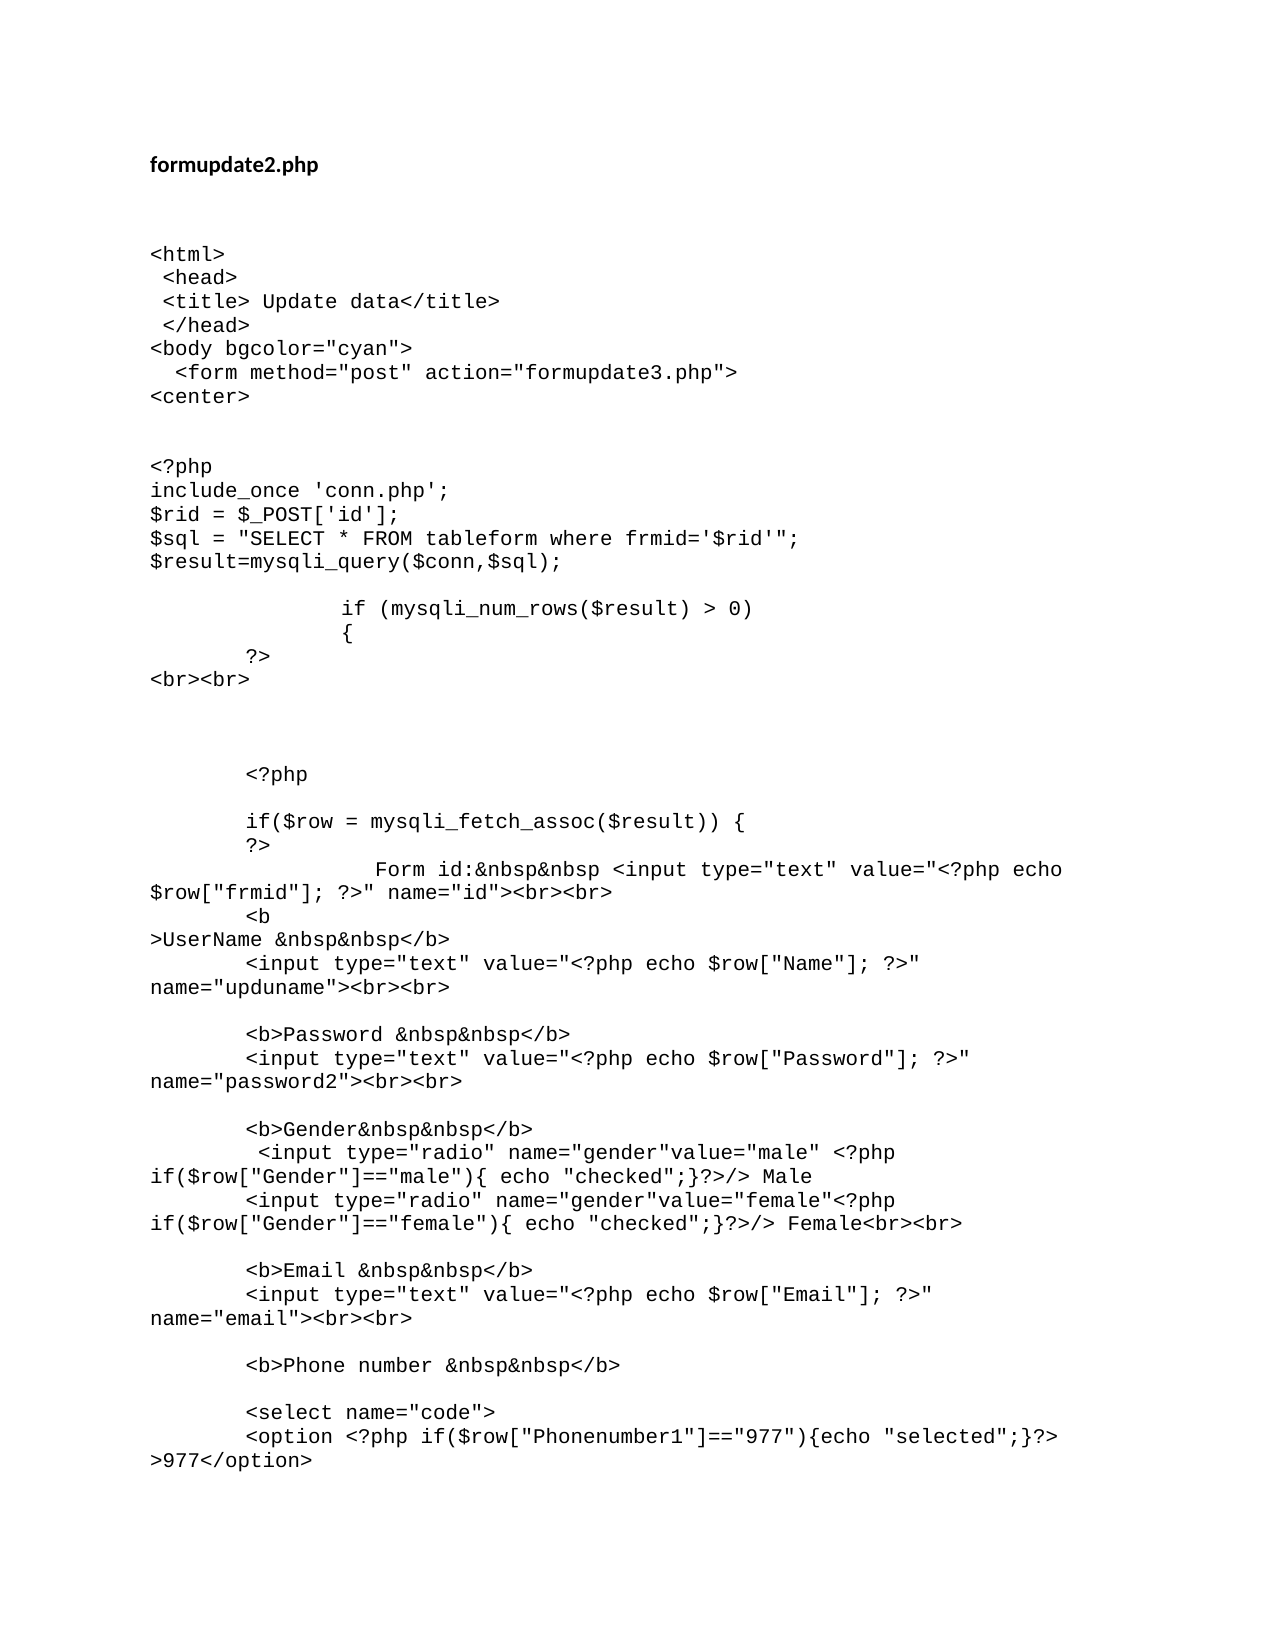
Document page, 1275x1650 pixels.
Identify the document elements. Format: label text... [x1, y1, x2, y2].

text include_once 'conn.php'; [150, 480, 1125, 504]
text <input type="text" value="<?php echo $row["Password"]; ?>" name="password2"><br><br> [150, 1048, 1125, 1095]
text $result=mysqli_query($conn,$sql); [150, 551, 1125, 575]
text $rid = $_POST['id']; [150, 504, 1125, 527]
text <form method="post" action="formupdate3.php"> [150, 362, 1125, 386]
text <b>Phone number &nbsp&nbsp</b> [150, 1355, 1125, 1379]
text <input type="text" value="<?php echo $row["Name"]; ?>" name="upduname"><br><br> [150, 953, 1125, 1000]
text <input type="radio" name="gender"value="male" <?php if($row["Gender"]=="male"){ echo "checked";}?>/> Male [150, 1142, 1125, 1189]
text { [150, 622, 1125, 646]
text <b>Email &nbsp&nbsp</b> [150, 1261, 1125, 1284]
text <center> [150, 386, 1125, 409]
text formupdate2.php [150, 150, 1125, 178]
text <?php [150, 457, 1125, 480]
text if($row = mysqli_fetch_assoc($result)) { [150, 811, 1125, 835]
text <b>Password &nbsp&nbsp</b> [150, 1024, 1125, 1048]
text <select name="code"> [150, 1402, 1125, 1426]
text ?> [150, 835, 1125, 858]
text </head> [150, 315, 1125, 338]
text if (mysqli_num_rows($result) > 0) [150, 598, 1125, 622]
text <option <?php if($row["Phonenumber1"]=="977"){echo "selected";}?> >977</option> [150, 1426, 1125, 1473]
text >UserName &nbsp&nbsp</b> [150, 929, 1125, 953]
text $sql = "SELECT * FROM tableform where frmid='$rid'"; [150, 527, 1125, 551]
text ?> [150, 646, 1125, 669]
text <b>Gender&nbsp&nbsp</b> [150, 1119, 1125, 1142]
text <body bgcolor="cyan"> [150, 338, 1125, 362]
text <title> Update data</title> [150, 291, 1125, 315]
text <html> [150, 244, 1125, 267]
text <?php [150, 764, 1125, 788]
text <b [150, 906, 1125, 929]
text <input type="text" value="<?php echo $row["Email"]; ?>" name="email"><br><br> [150, 1284, 1125, 1331]
text <input type="radio" name="gender"value="female"<?php if($row["Gender"]=="female"){ echo "checked";}?>/> Female<br><br> [150, 1189, 1125, 1237]
text Form id:&nbsp&nbsp <input type="text" value="<?php echo $row["frmid"]; ?>" name="id"><br><br> [150, 858, 1125, 906]
text <br><br> [150, 669, 1125, 693]
text <head> [150, 267, 1125, 291]
